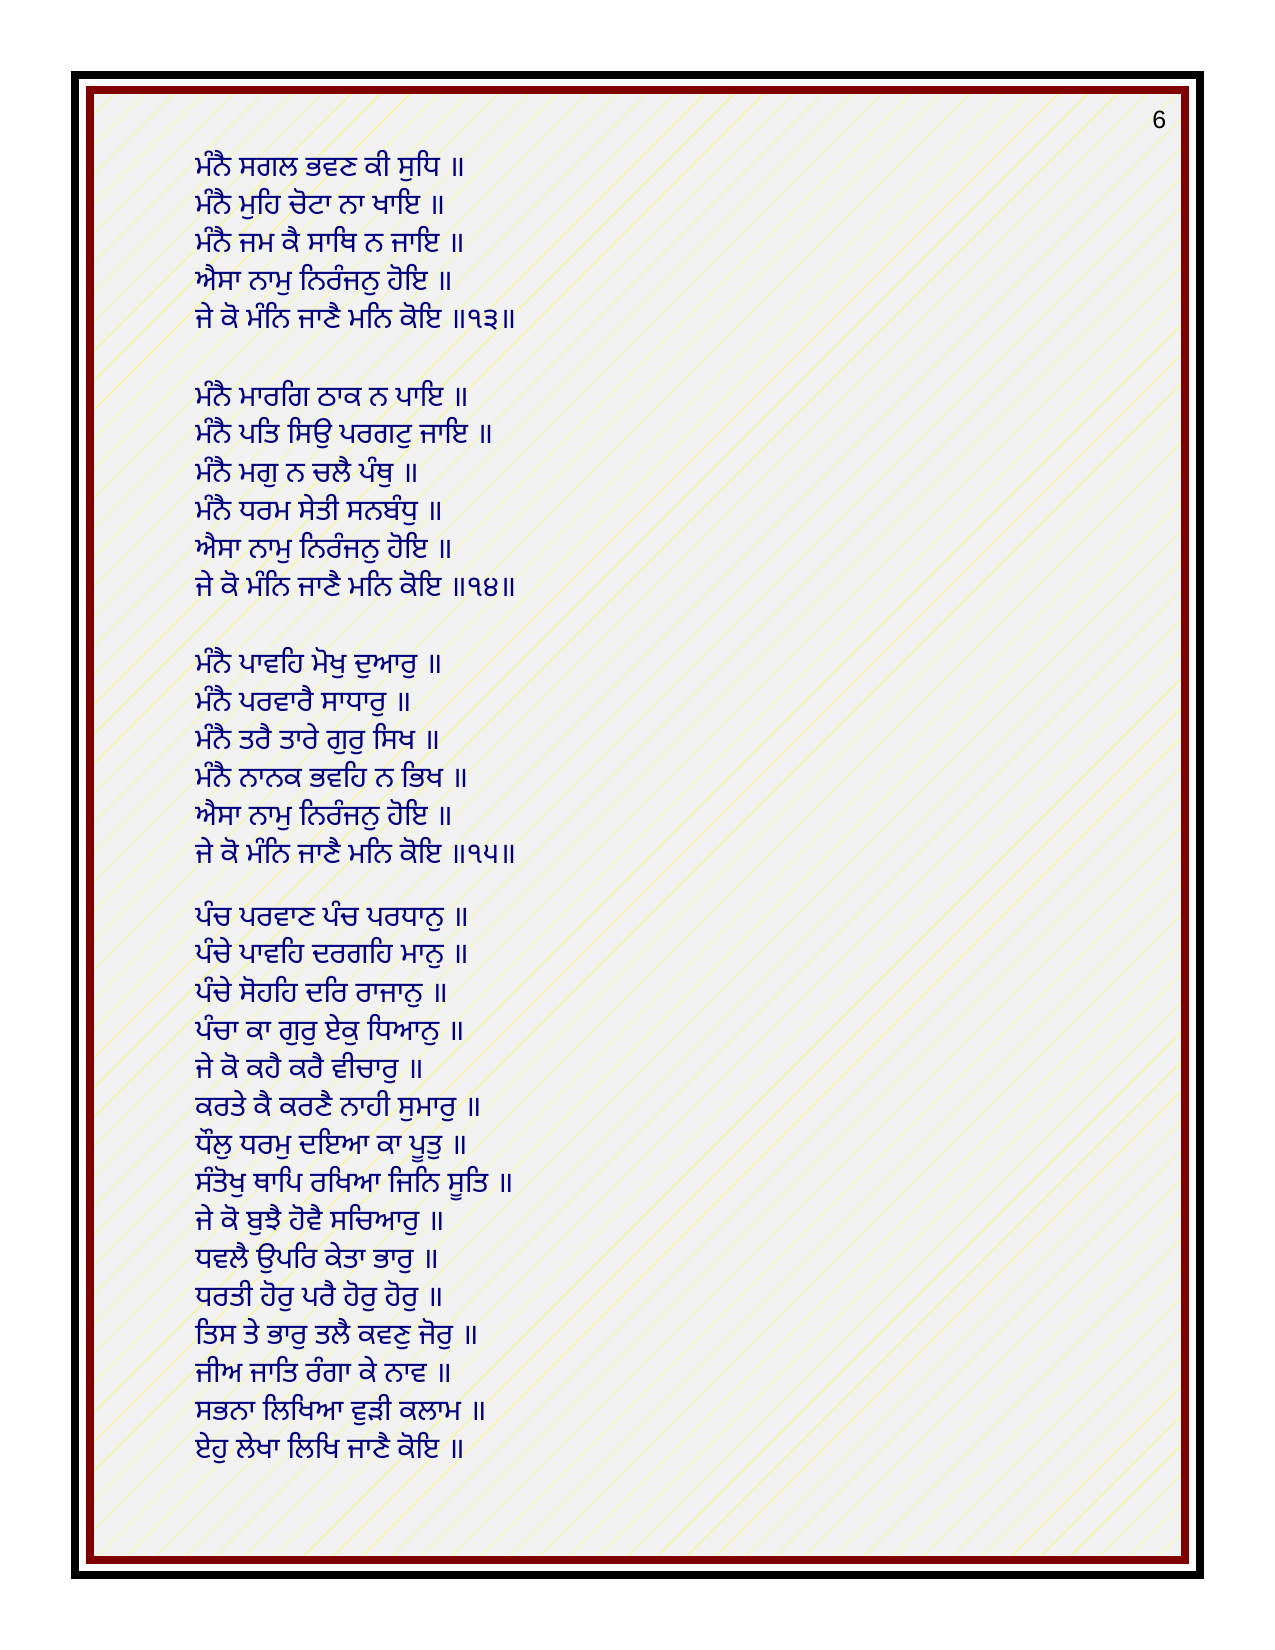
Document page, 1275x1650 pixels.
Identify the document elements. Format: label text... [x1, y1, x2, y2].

text ਮੰਨੈ ਜਮ ਕੈ ਸਾਥਿ ਨ ਜਾਇ ॥ [187, 226, 1087, 264]
text ਮੰਨੈ ਧਰਮ ਸੇਤੀ ਸਨਬੰਧੁ ॥ [187, 494, 1087, 532]
text ਸਭਨਾ ਲਿਖਿਆ ਵੁੜੀ ਕਲਾਮ ॥ [187, 1394, 1087, 1432]
text ਜੇ ਕੋ ਮੰਨਿ ਜਾਣੈ ਮਨਿ ਕੋਇ ॥੧੪॥ [187, 570, 1087, 608]
text ਮੰਨੈ ਮਗੁ ਨ ਚਲੈ ਪੰਥੁ ॥ [187, 456, 1087, 494]
text ਮੰਨੈ ਮਾਰਗਿ ਠਾਕ ਨ ਪਾਇ ॥ [187, 380, 1087, 418]
text ਪੰਚ ਪਰਵਾਣ ਪੰਚ ਪਰਧਾਨੁ ॥ [187, 900, 1087, 938]
text ਜੇ ਕੋ ਮੰਨਿ ਜਾਣੈ ਮਨਿ ਕੋਇ ॥੧੩॥ [187, 302, 1087, 340]
text ਮੰਨੈ ਸਗਲ ਭਵਣ ਕੀ ਸੁਧਿ ॥ [187, 150, 1087, 188]
text ਮੰਨੈ ਤਰੈ ਤਾਰੇ ਗੁਰੁ ਸਿਖ ॥ [187, 724, 1087, 762]
text ਐਸਾ ਨਾਮੁ ਨਿਰੰਜਨੁ ਹੋਇ ॥ [187, 264, 1087, 302]
text ਮੰਨੈ ਪਰਵਾਰੈ ਸਾਧਾਰੁ ॥ [187, 686, 1087, 724]
text ਜੇ ਕੋ ਮੰਨਿ ਜਾਣੈ ਮਨਿ ਕੋਇ ॥੧੫॥ [187, 838, 1087, 876]
text ਜੇ ਕੋ ਕਹੈ ਕਰੈ ਵੀਚਾਰੁ ॥ [187, 1052, 1087, 1090]
text ਧਰਤੀ ਹੋਰੁ ਪਰੈ ਹੋਰੁ ਹੋਰੁ ॥ [187, 1280, 1087, 1318]
text ਧੌਲੁ ਧਰਮੁ ਦਇਆ ਕਾ ਪੂਤੁ ॥ [187, 1128, 1087, 1166]
text ਮੰਨੈ ਮੁਹਿ ਚੋਟਾ ਨਾ ਖਾਇ ॥ [187, 188, 1087, 226]
text ਪੰਚੇ ਪਾਵਹਿ ਦਰਗਹਿ ਮਾਨੁ ॥ [187, 938, 1087, 976]
text ਪੰਚੇ ਸੋਹਹਿ ਦਰਿ ਰਾਜਾਨੁ ॥ [187, 976, 1087, 1014]
text ਪੰਚਾ ਕਾ ਗੁਰੁ ਏਕੁ ਧਿਆਨੁ ॥ [187, 1014, 1087, 1052]
text ਮੰਨੈ ਪਾਵਹਿ ਮੋਖੁ ਦੁਆਰੁ ॥ [187, 648, 1087, 686]
text ਸੰਤੋਖੁ ਥਾਪਿ ਰਖਿਆ ਜਿਨਿ ਸੂਤਿ ॥ [187, 1166, 1087, 1204]
text ਜੇ ਕੋ ਬੁਝੈ ਹੋਵੈ ਸਚਿਆਰੁ ॥ [187, 1204, 1087, 1242]
text ਐਸਾ ਨਾਮੁ ਨਿਰੰਜਨੁ ਹੋਇ ॥ [187, 800, 1087, 838]
text ਮੰਨੈ ਪਤਿ ਸਿਉ ਪਰਗਟੁ ਜਾਇ ॥ [187, 418, 1087, 456]
text ਐਸਾ ਨਾਮੁ ਨਿਰੰਜਨੁ ਹੋਇ ॥ [187, 532, 1087, 570]
text ਮੰਨੈ ਨਾਨਕ ਭਵਹਿ ਨ ਭਿਖ ॥ [187, 762, 1087, 800]
text ਜੀਅ ਜਾਤਿ ਰੰਗਾ ਕੇ ਨਾਵ ॥ [187, 1356, 1087, 1394]
text ਏਹੁ ਲੇਖਾ ਲਿਖਿ ਜਾਣੈ ਕੋਇ ॥ [187, 1432, 1087, 1470]
text ਤਿਸ ਤੇ ਭਾਰੁ ਤਲੈ ਕਵਣੁ ਜੋਰੁ ॥ [187, 1318, 1087, 1356]
text ਧਵਲੈ ਉਪਰਿ ਕੇਤਾ ਭਾਰੁ ॥ [187, 1242, 1087, 1280]
text ਕਰਤੇ ਕੈ ਕਰਣੈ ਨਾਹੀ ਸੁਮਾਰੁ ॥ [187, 1090, 1087, 1128]
